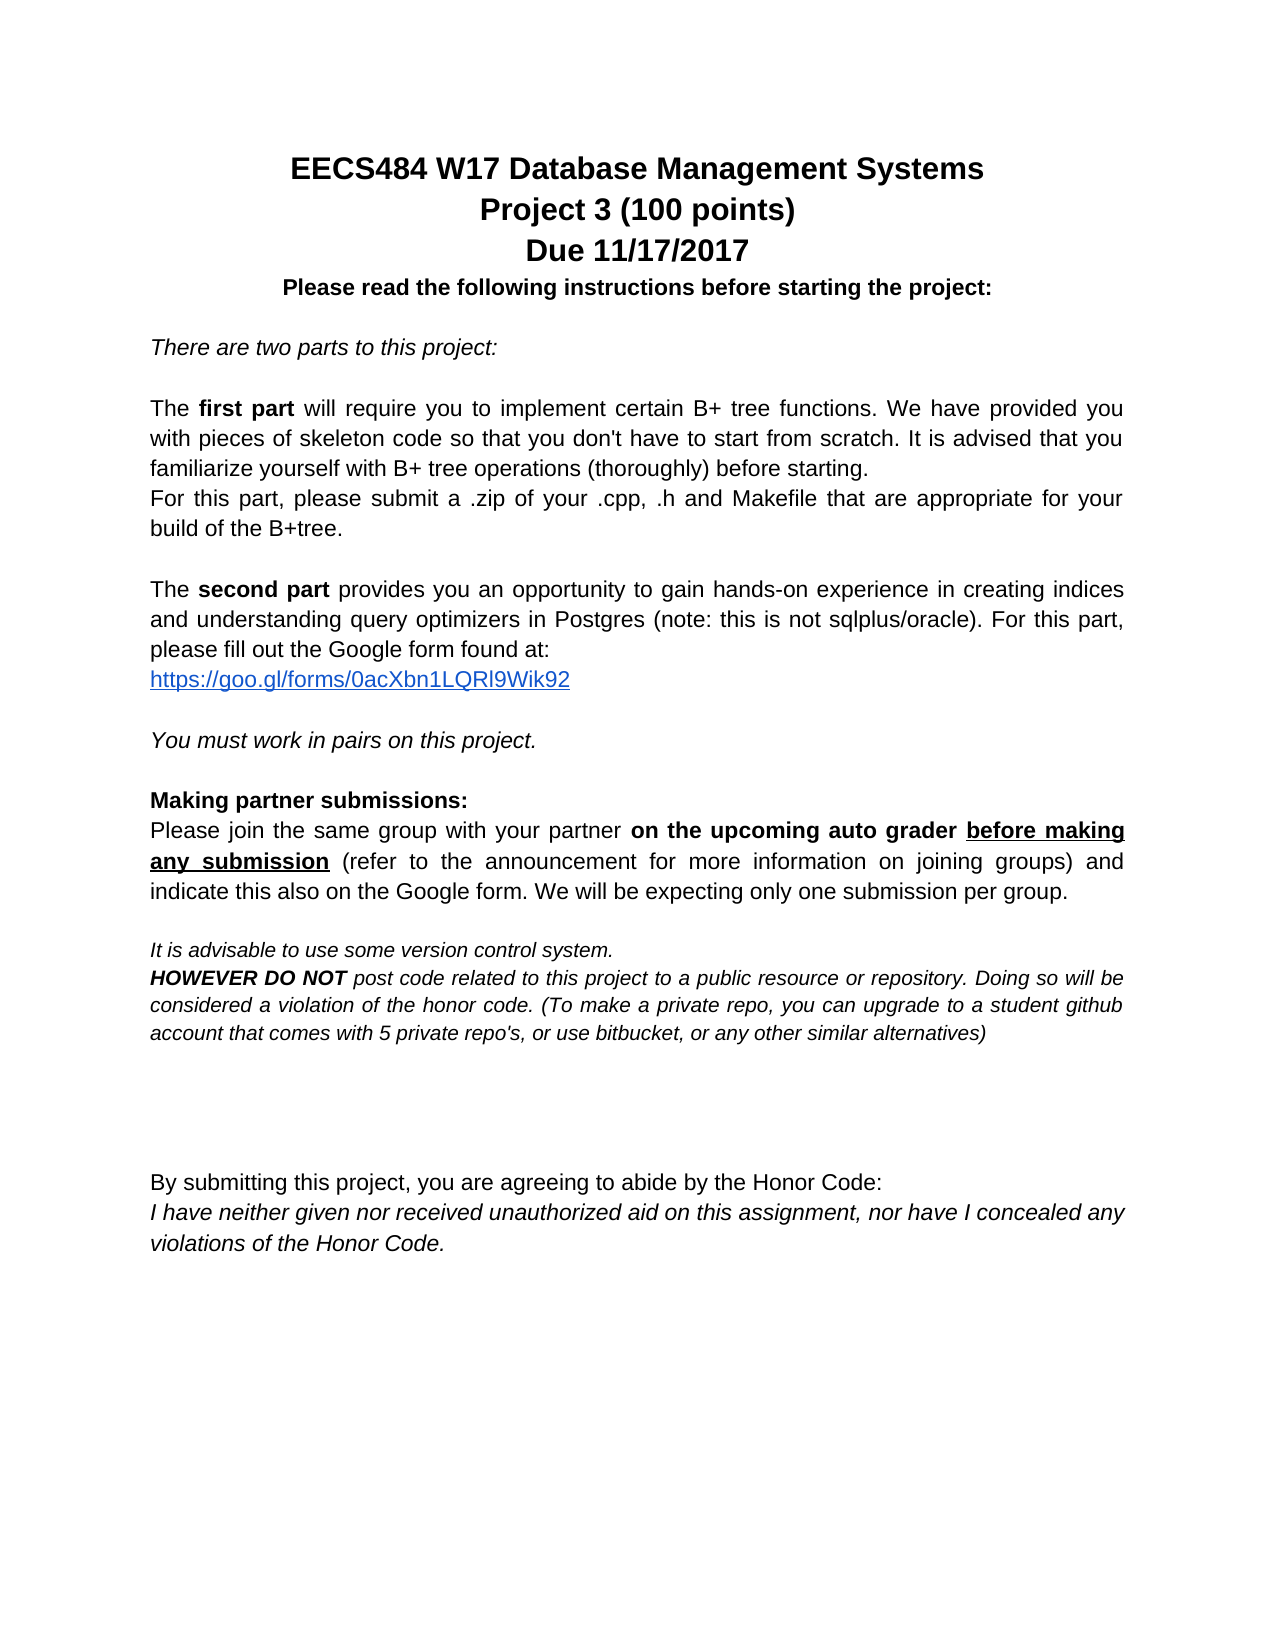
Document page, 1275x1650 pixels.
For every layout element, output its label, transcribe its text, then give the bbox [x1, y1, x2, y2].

text There are two parts to this project: [150, 334, 1125, 361]
text I have neither given nor received unauthorized aid on this assignment, nor have I concealed any violations of the Honor Code. [150, 1199, 1125, 1256]
text Project 3 (100 points) [150, 191, 1125, 227]
text The first part will require you to implement certain B+ tree functions. We have provided you with pieces of skeleton code so that you don't have to start from scratch. It is advised that you familiarize yourself with B+ tree operations (thoroughly) before starting. [150, 394, 1125, 481]
text The second part provides you an opportunity to gain hands-on experience in creating indices and understanding query optimizers in Postgres (note: this is not sqlplus/oracle). For this part, please fill out the Google form found at: [150, 576, 1125, 663]
text You must work in pairs on this project. [150, 727, 1125, 753]
text It is advisable to use some version control system. [150, 938, 1125, 962]
text For this part, please submit a .zip of your .cpp, .h and Makefile that are appropriate for your build of the B+tree. [150, 485, 1125, 542]
text Making partner submissions: [150, 787, 1125, 814]
text Due 11/17/2017 [150, 232, 1125, 268]
text HOWEVER DO NOT post code related to this project to a public resource or repository. Doing so will be considered a violation of the honor code. (To make a private repo, you can upgrade to a student github account that comes with 5 private repo's, or use bitbucket, or any other similar alternatives) [150, 966, 1125, 1045]
text Please read the following instructions before starting the project: [150, 274, 1125, 300]
text https://goo.gl/forms/0acXbn1LQRl9Wik92 [150, 666, 1125, 693]
text By submitting this project, you are agreeing to abide by the Honor Code: [150, 1169, 1125, 1196]
text Please join the same group with your partner on the upcoming auto grader before making any submission (refer to the announcement for more information on joining groups) and indicate this also on the Google form. We will be expecting only one submission per group. [150, 817, 1125, 904]
text EECS484 W17 Database Management Systems [150, 150, 1125, 186]
